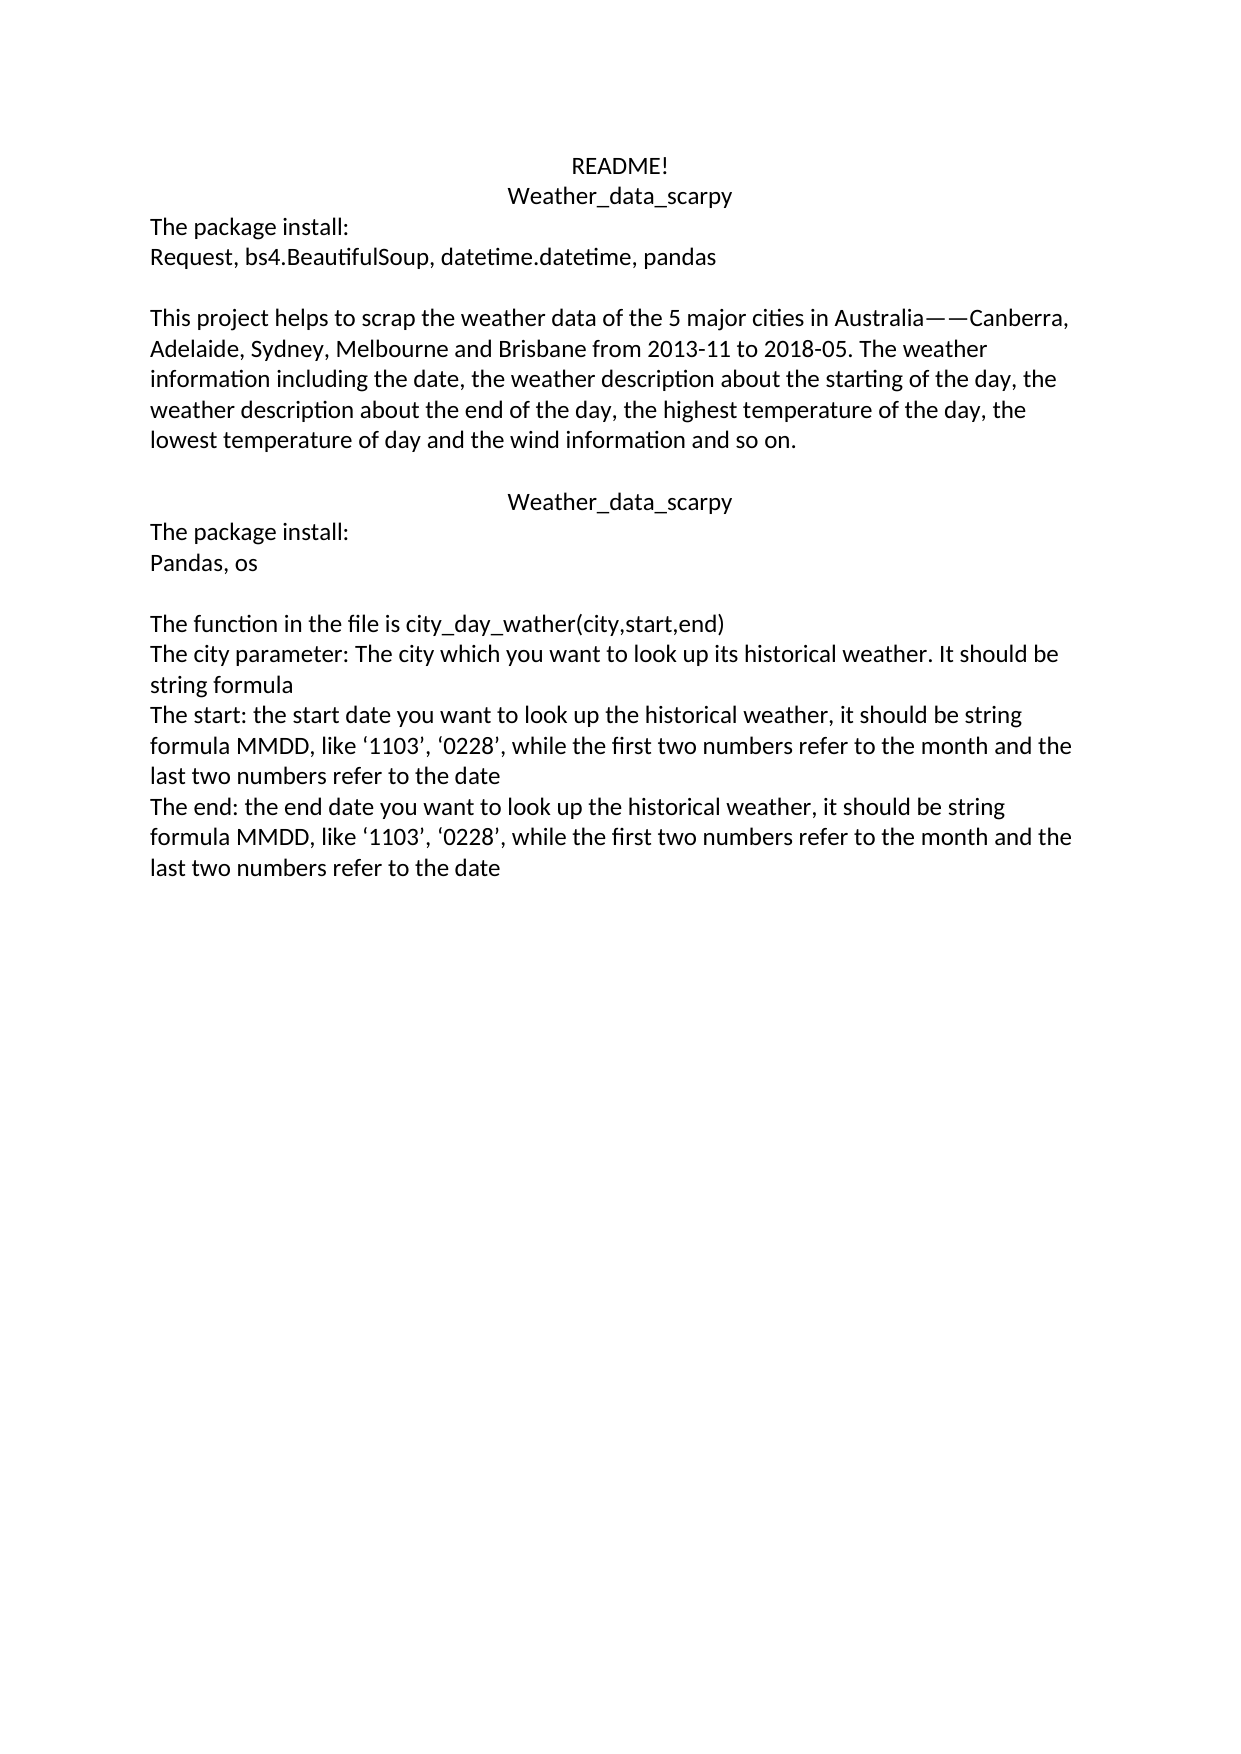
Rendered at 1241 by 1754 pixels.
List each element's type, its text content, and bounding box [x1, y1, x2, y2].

text The package install: [150, 211, 1090, 242]
text The end: the end date you want to look up the historical weather, it should be string formula MMDD, like ‘1103’, ‘0228’, while the first two numbers refer to the month and the last two numbers refer to the date [150, 791, 1090, 882]
text This project helps to scrap the weather data of the 5 major cities in Australia——Canberra, Adelaide, Sydney, Melbourne and Brisbane from 2013-11 to 2018-05. The weather information including the date, the weather description about the starting of the day, the weather description about the end of the day, the highest temperature of the day, the lowest temperature of day and the wind information and so on. [150, 303, 1090, 455]
text Weather_data_scarpy [150, 181, 1090, 211]
text The function in the file is city_day_wather(city,start,end) [150, 608, 1090, 638]
text The start: the start date you want to look up the historical weather, it should be string formula MMDD, like ‘1103’, ‘0228’, while the first two numbers refer to the month and the last two numbers refer to the date [150, 699, 1090, 791]
text Weather_data_scarpy [150, 486, 1090, 516]
text README! [150, 150, 1090, 181]
text Pandas, os [150, 547, 1090, 577]
text Request, bs4.BeautifulSoup, datetime.datetime, pandas [150, 242, 1090, 272]
text The package install: [150, 516, 1090, 547]
text The city parameter: The city which you want to look up its historical weather. It should be string formula [150, 638, 1090, 699]
